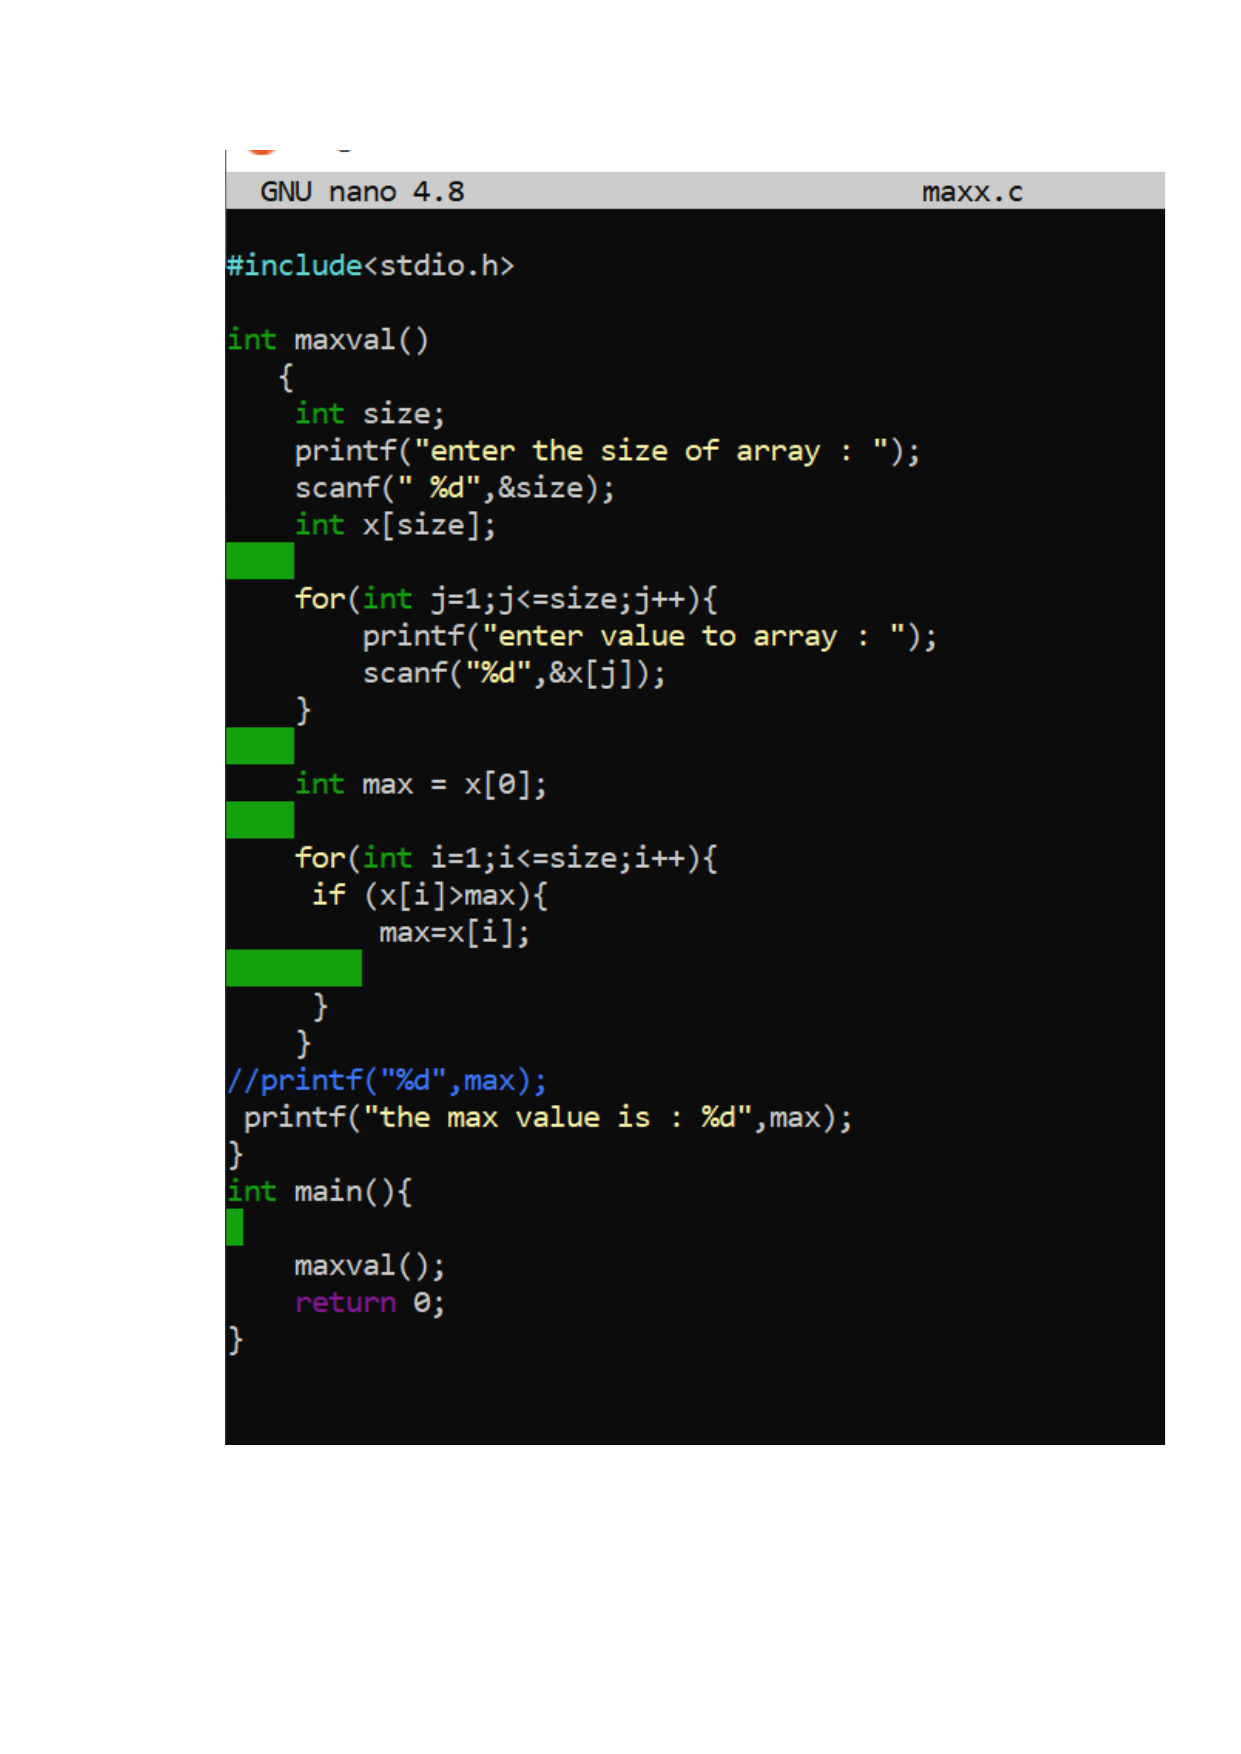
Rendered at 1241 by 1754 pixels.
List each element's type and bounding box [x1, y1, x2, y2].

picture [225, 150, 1166, 1445]
